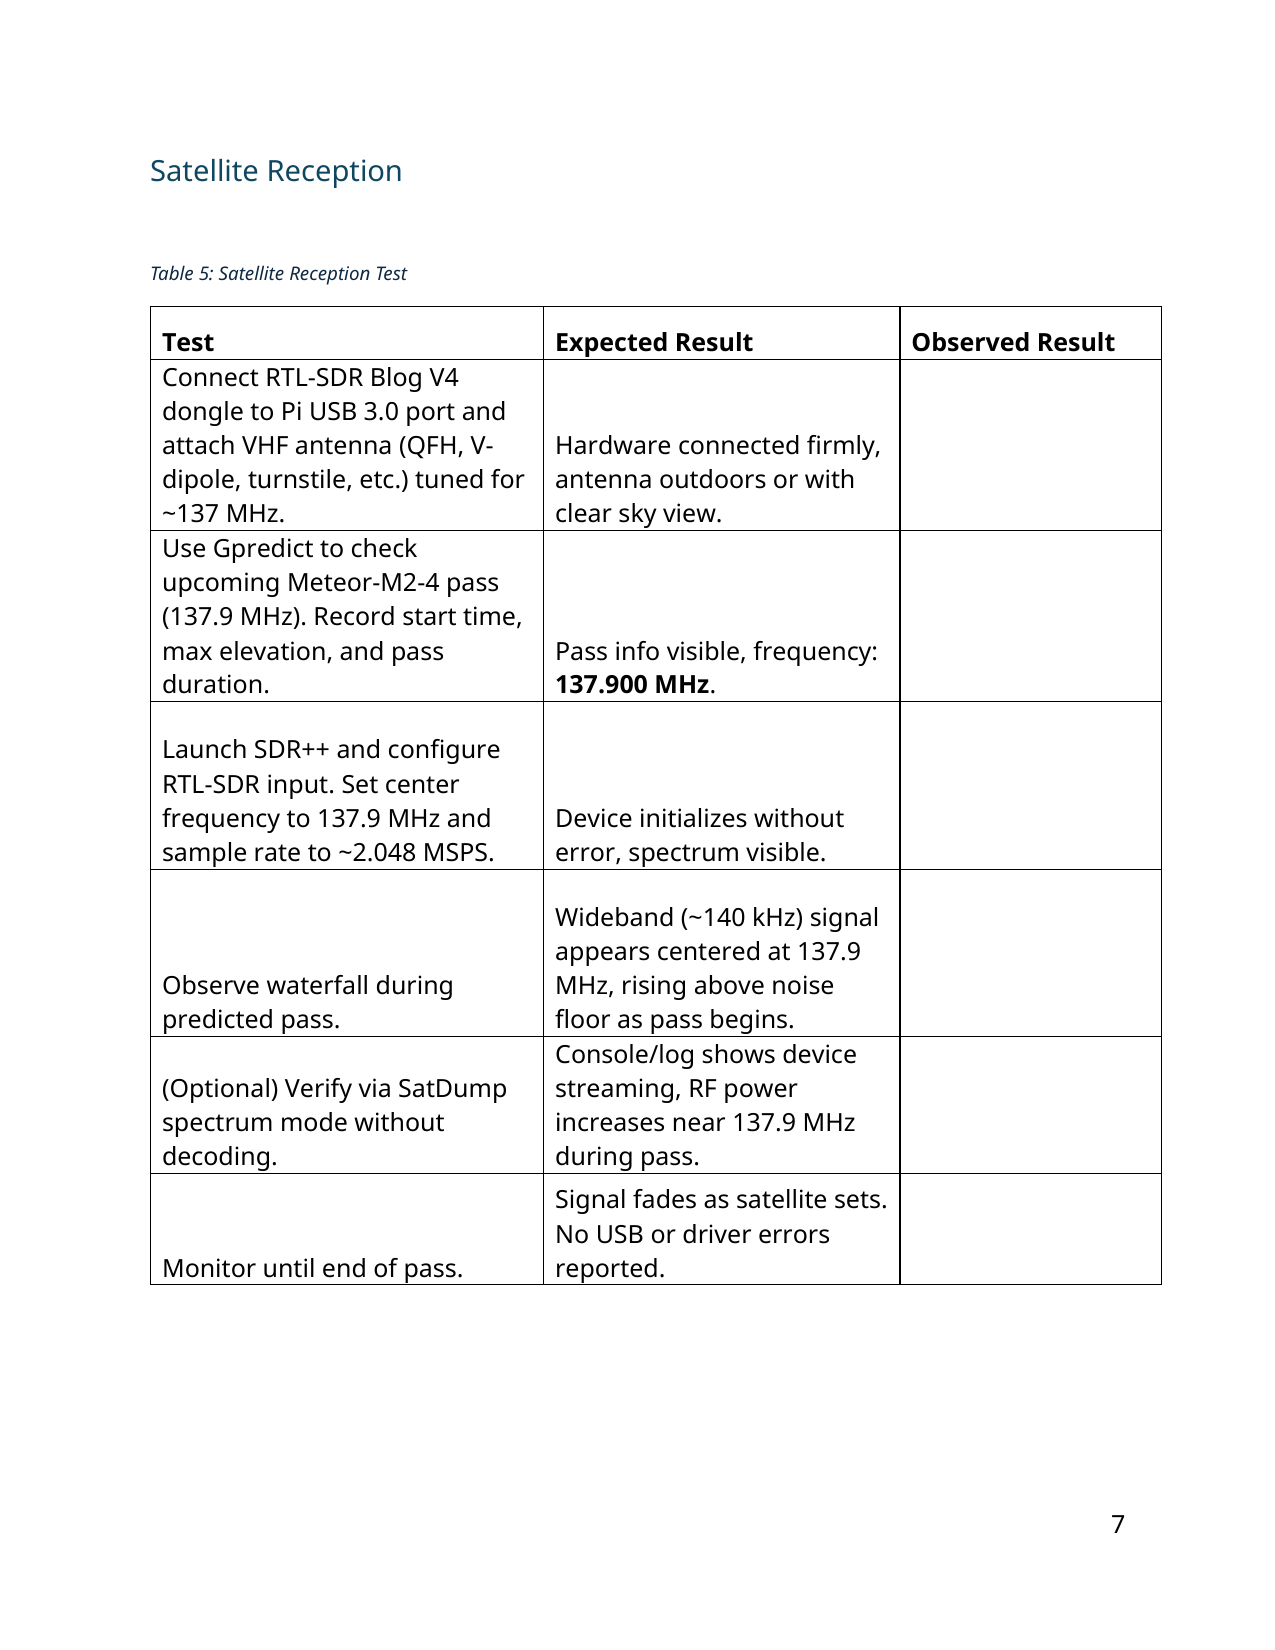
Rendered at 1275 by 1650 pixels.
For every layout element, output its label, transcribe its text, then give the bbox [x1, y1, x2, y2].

table_header Expected Result [544, 307, 899, 358]
table_cell Device initializes without error, spectrum visible. [544, 702, 899, 868]
table_cell (Optional) Verify via SatDump spectrum mode without decoding. [151, 1037, 543, 1173]
table_cell Launch SDR++ and configure RTL-SDR input. Set center frequency to 137.9 MHz and sample rate to ~2.048 MSPS. [151, 702, 543, 868]
table_cell Connect RTL-SDR Blog V4 dongle to Pi USB 3.0 port and attach VHF antenna (QFH, V-dipole, turnstile, etc.) tuned for ~137 MHz. [151, 360, 543, 530]
table_cell Hardware connected firmly, antenna outdoors or with clear sky view. [544, 360, 899, 530]
table_cell Monitor until end of pass. [151, 1174, 543, 1284]
table_cell Signal fades as satellite sets. No USB or driver errors reported. [544, 1174, 899, 1284]
table_cell Observe waterfall during predicted pass. [151, 870, 543, 1036]
table_header Observed Result [901, 307, 1161, 358]
table_cell Use Gpredict to check upcoming Meteor-M2-4 pass (137.9 MHz). Record start time, max elevation, and pass duration. [151, 531, 543, 701]
table_cell [901, 1174, 1161, 1284]
table_cell [901, 870, 1161, 1036]
table_cell Wideband (~140 kHz) signal appears centered at 137.9 MHz, rising above noise floor as pass begins. [544, 870, 899, 1036]
table_cell [901, 360, 1161, 530]
table_cell [901, 1037, 1161, 1173]
table_cell Console/log shows device streaming, RF power increases near 137.9 MHz during pass. [544, 1037, 899, 1173]
table_cell Pass info visible, frequency: 137.900 MHz. [544, 531, 899, 701]
subtitle Satellite Reception [150, 150, 1125, 190]
table_header Test [151, 307, 543, 358]
table_cell [901, 531, 1161, 701]
table_cell [901, 702, 1161, 868]
